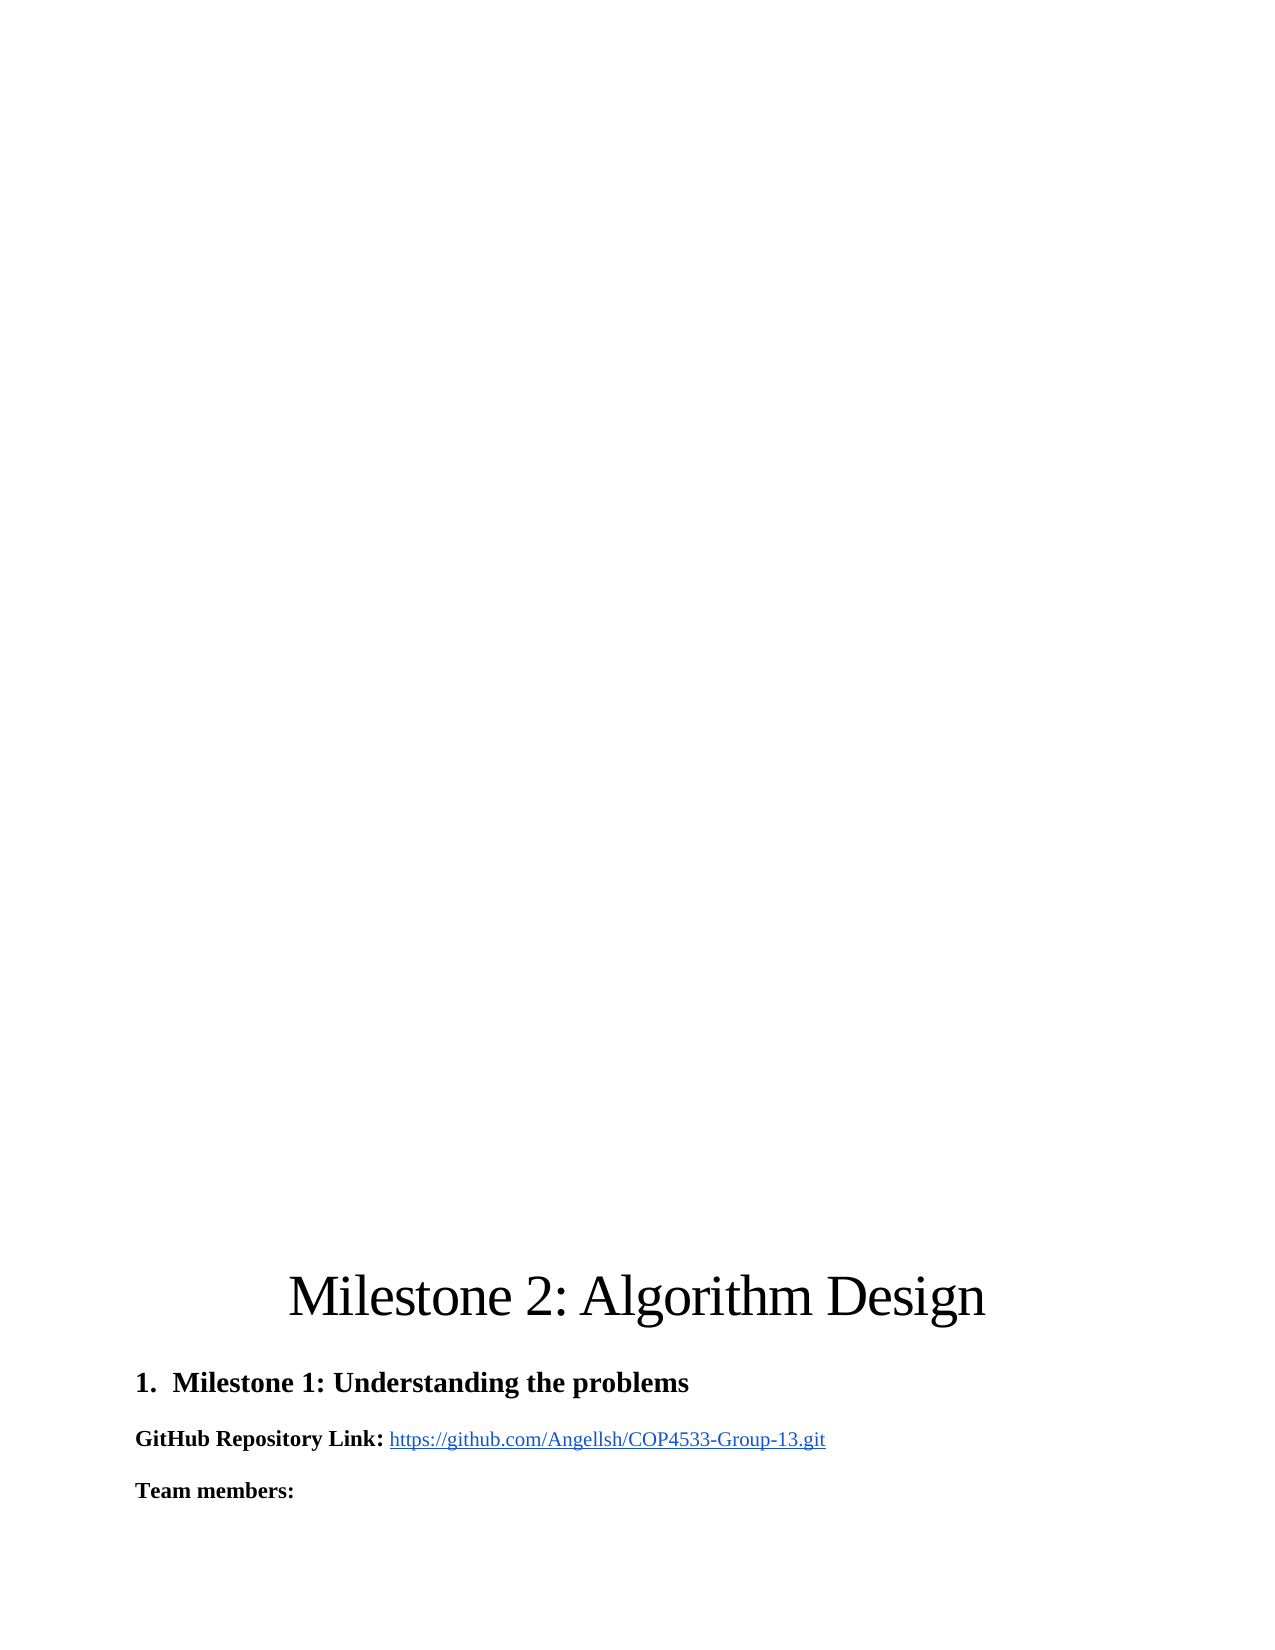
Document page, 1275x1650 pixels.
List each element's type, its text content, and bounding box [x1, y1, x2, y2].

text GitHub Repository Link: https://github.com/Angellsh/COP4533-Group-13.git [135, 1423, 1140, 1452]
text Team members: [135, 1477, 1140, 1504]
subtitle Milestone 1: Understanding the problems [135, 1365, 1140, 1398]
text Milestone 2: Algorithm Design [135, 1260, 1140, 1327]
